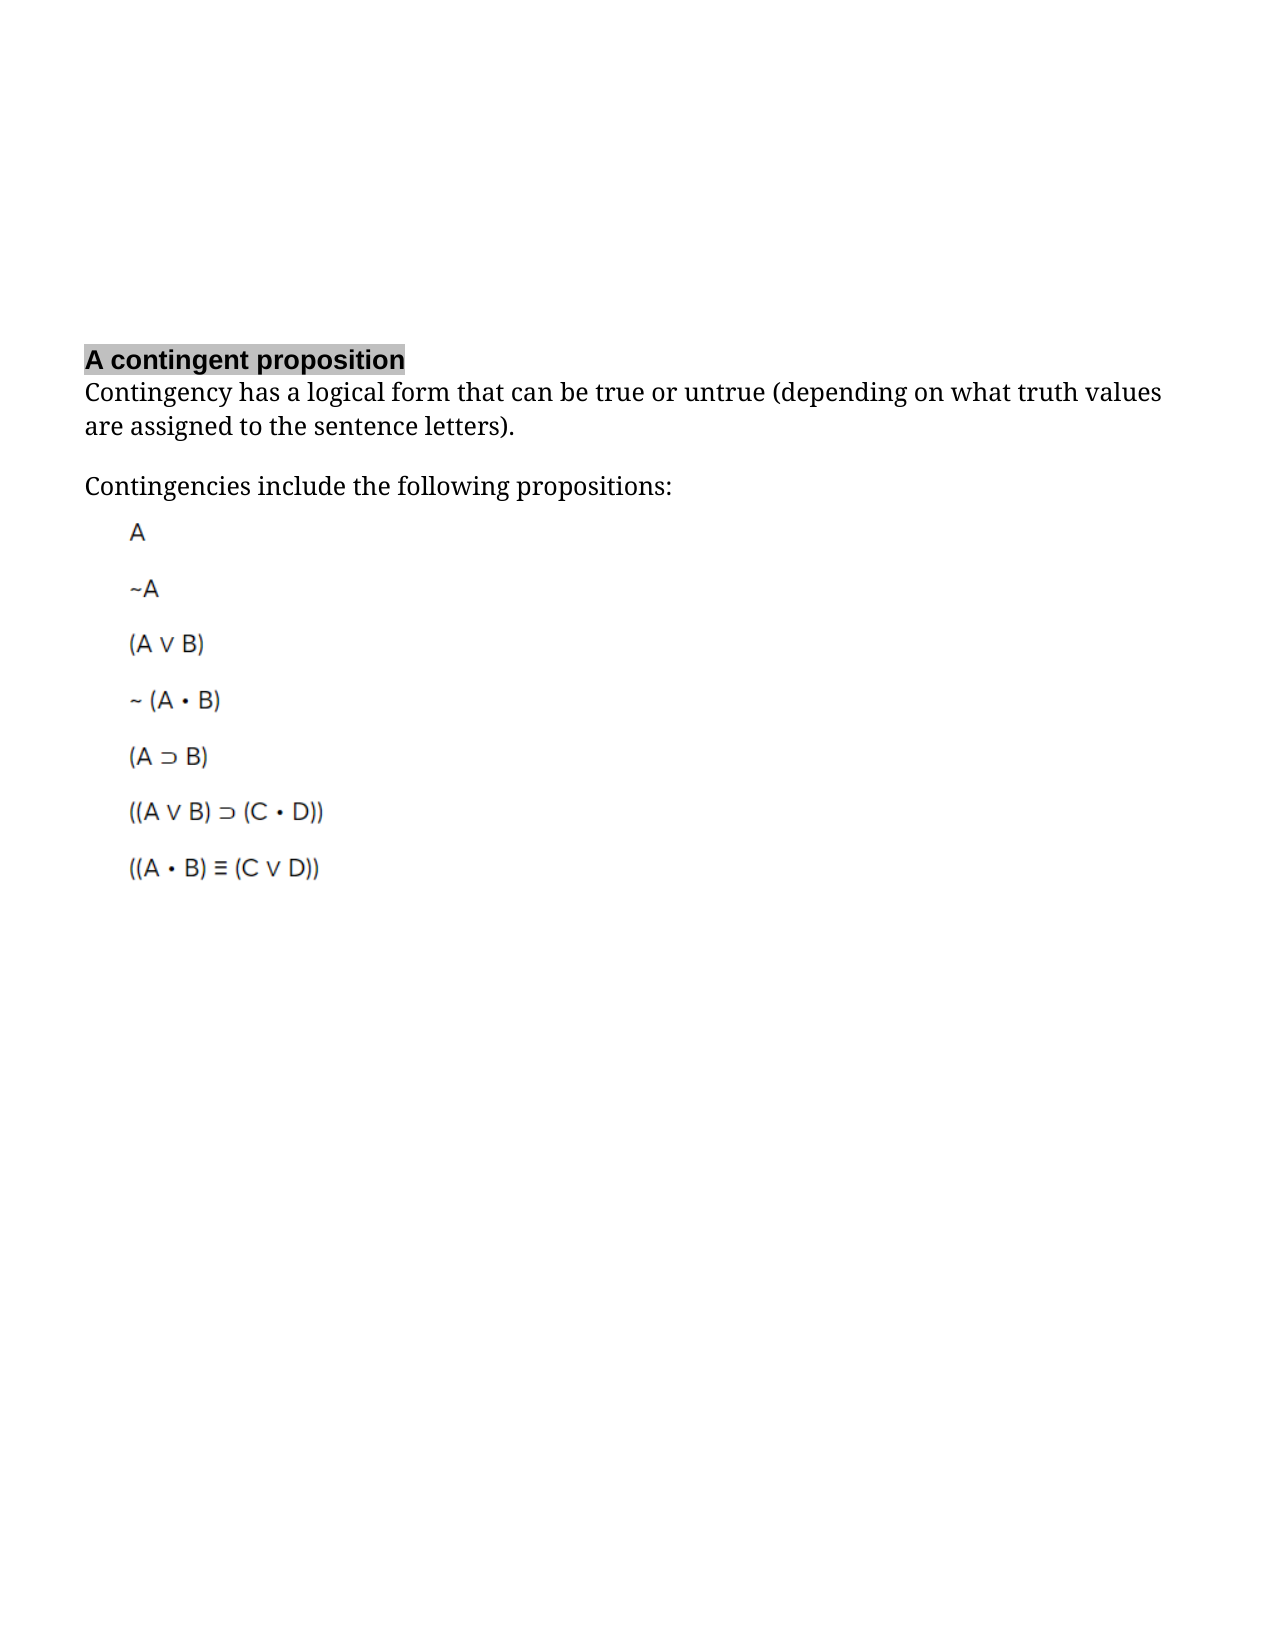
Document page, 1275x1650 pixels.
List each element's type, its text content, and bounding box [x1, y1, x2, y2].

text Contingency has a logical form that can be true or untrue (depending on what truth values are assigned to the sentence letters). [84, 375, 1200, 443]
picture [84, 502, 377, 899]
text Contingencies include the following propositions: [84, 468, 1200, 502]
subtitle A contingent proposition [84, 315, 1200, 375]
